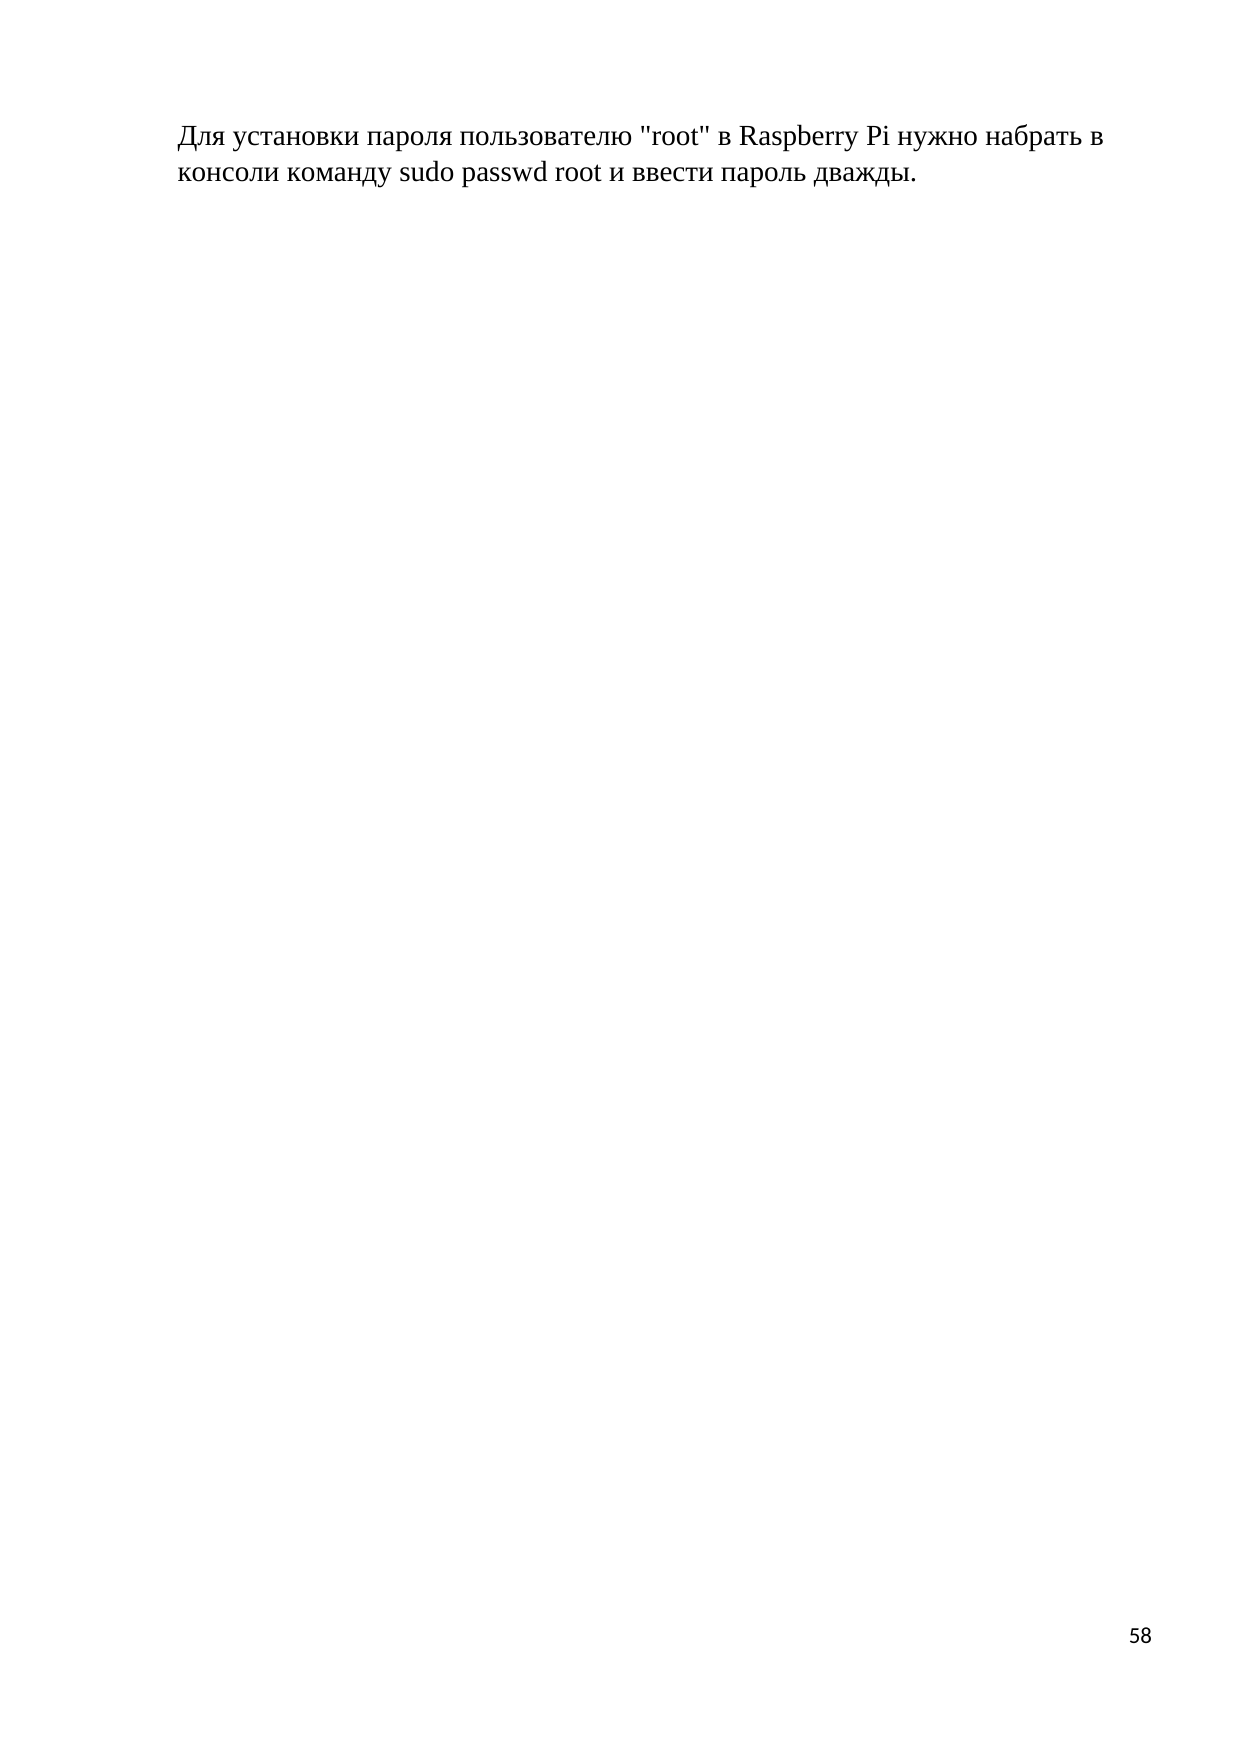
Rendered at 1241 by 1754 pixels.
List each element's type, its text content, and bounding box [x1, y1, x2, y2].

text Для установки пароля пользователю "root" в Raspberry Pi нужно набрать в консоли команду sudo passwd root и ввести пароль дважды. [177, 118, 1152, 188]
